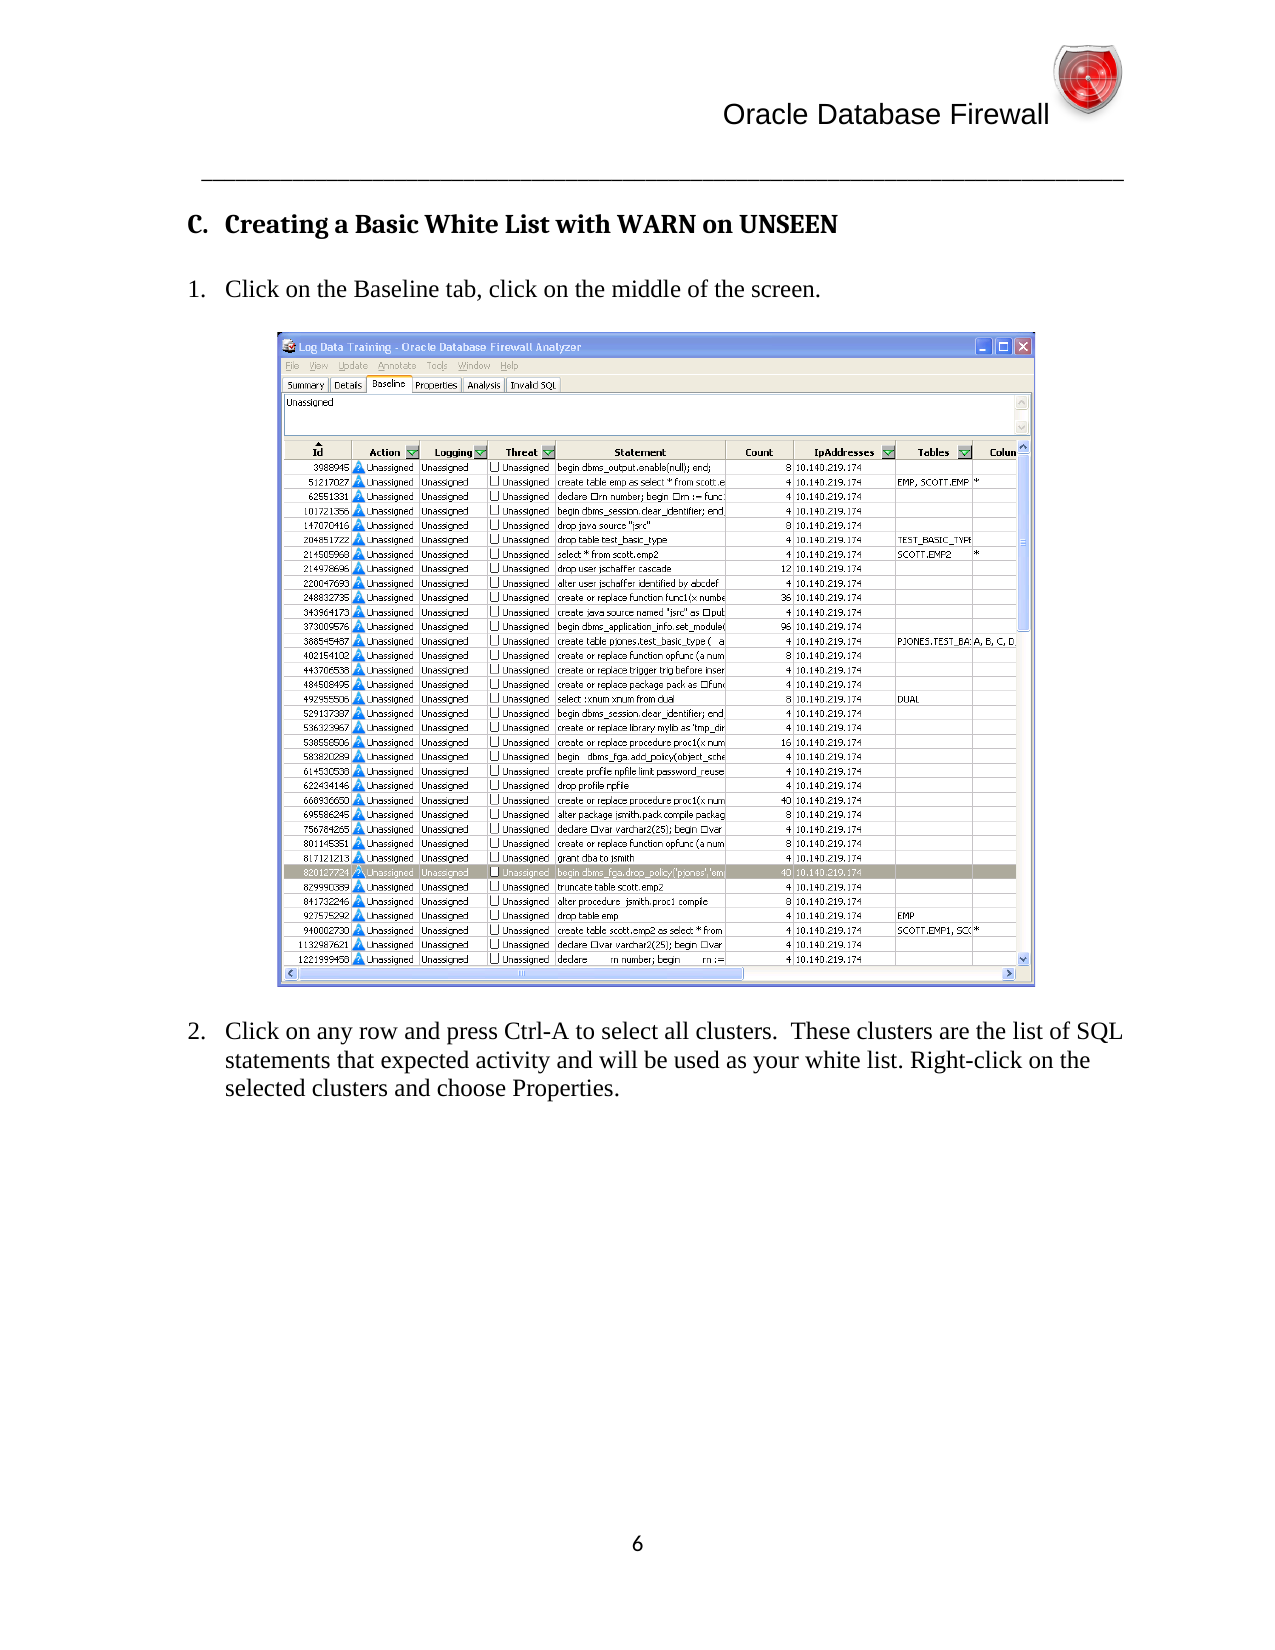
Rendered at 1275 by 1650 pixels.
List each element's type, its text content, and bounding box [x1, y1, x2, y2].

picture [1050, 45, 1125, 125]
subtitle Creating a Basic White List with WARN on UNSEEN [187, 209, 1125, 241]
picture [277, 332, 1036, 987]
list Click on any row and press Ctrl-A to select all clusters. These clusters are the list of SQL statements that expected activity and will be used as your white list. Right-click on the selected clusters and choose Properties. [187, 1016, 1125, 1102]
list Click on the Baseline tab, click on the middle of the screen. [187, 274, 1125, 303]
